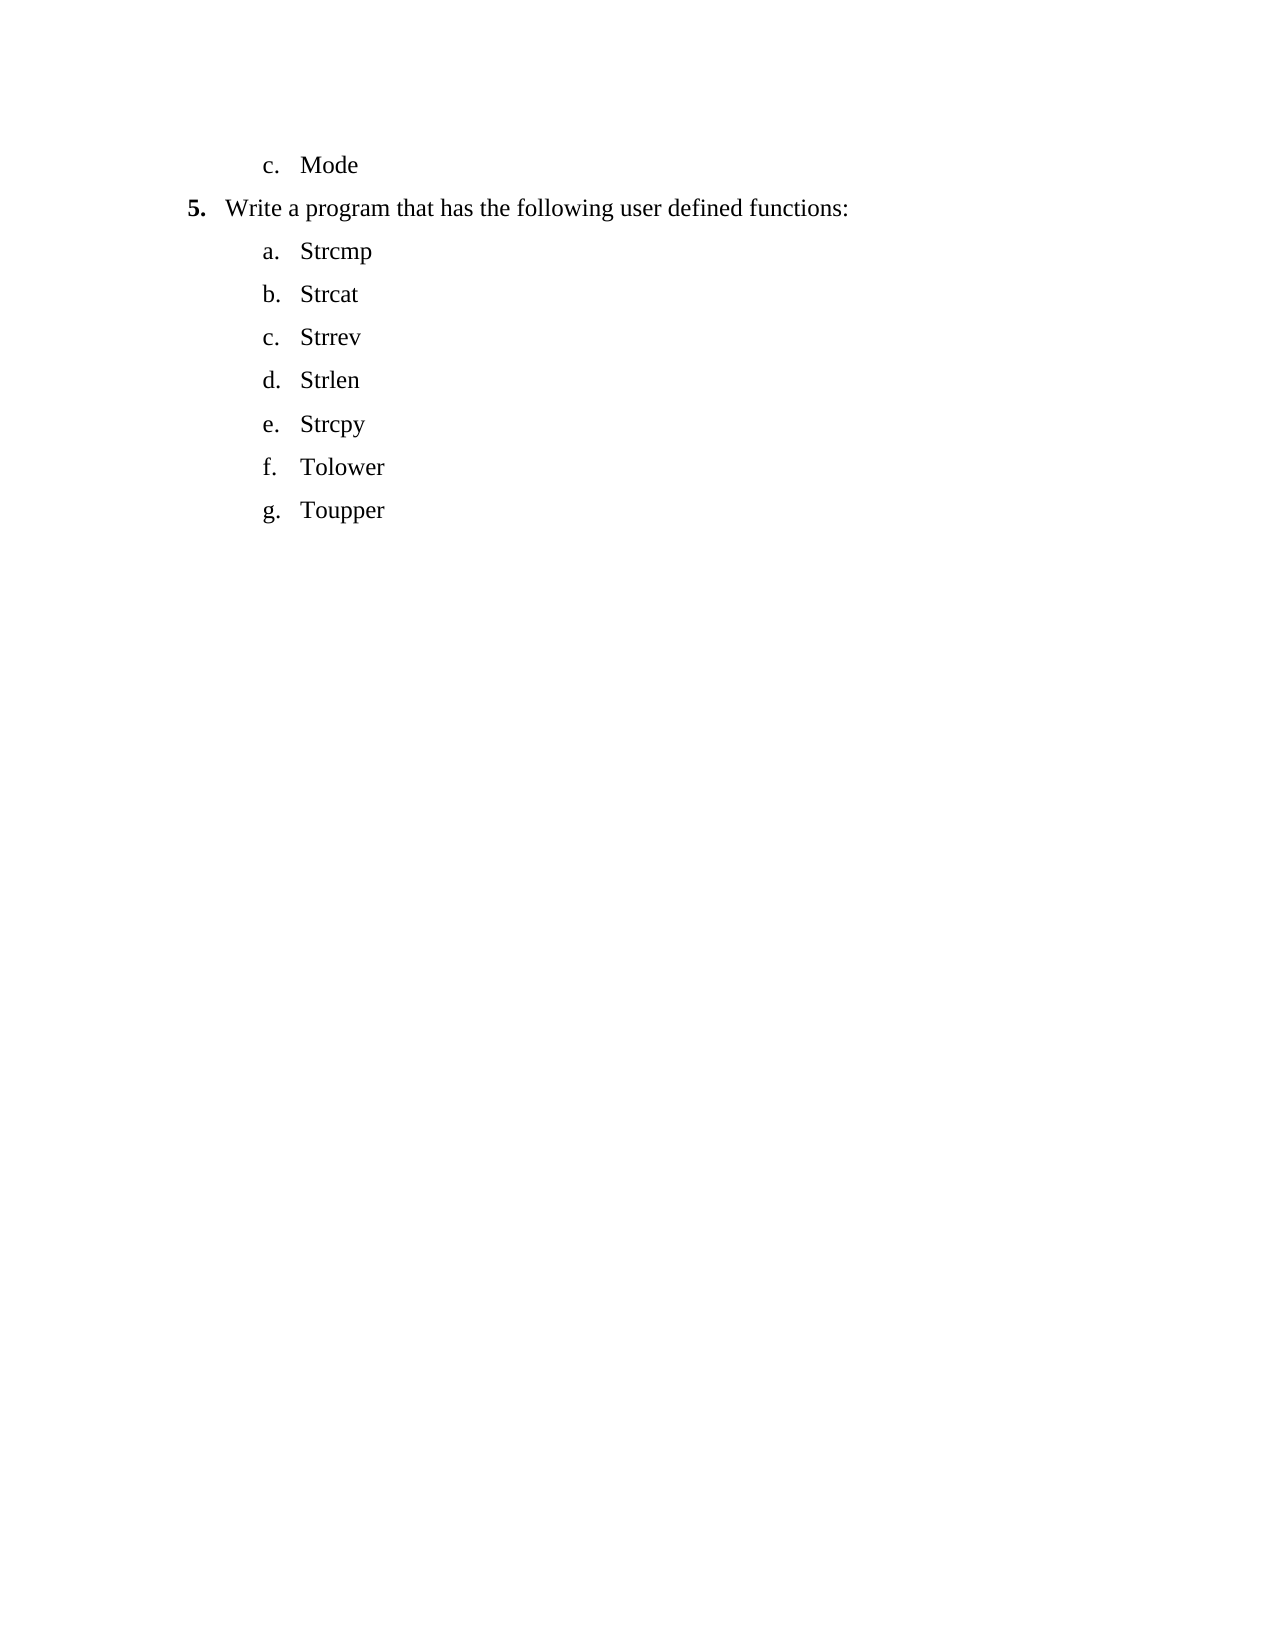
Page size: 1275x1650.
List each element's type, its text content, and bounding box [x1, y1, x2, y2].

list Strcmp [262, 236, 1125, 265]
list Mode [262, 150, 1125, 179]
list Toupper [262, 495, 1125, 524]
list Strcpy [262, 409, 1125, 437]
list Strlen [262, 366, 1125, 394]
list Strrev [262, 322, 1125, 351]
list Tolower [262, 452, 1125, 481]
list Write a program that has the following user defined functions: [187, 193, 1125, 222]
list Strcat [262, 279, 1125, 308]
